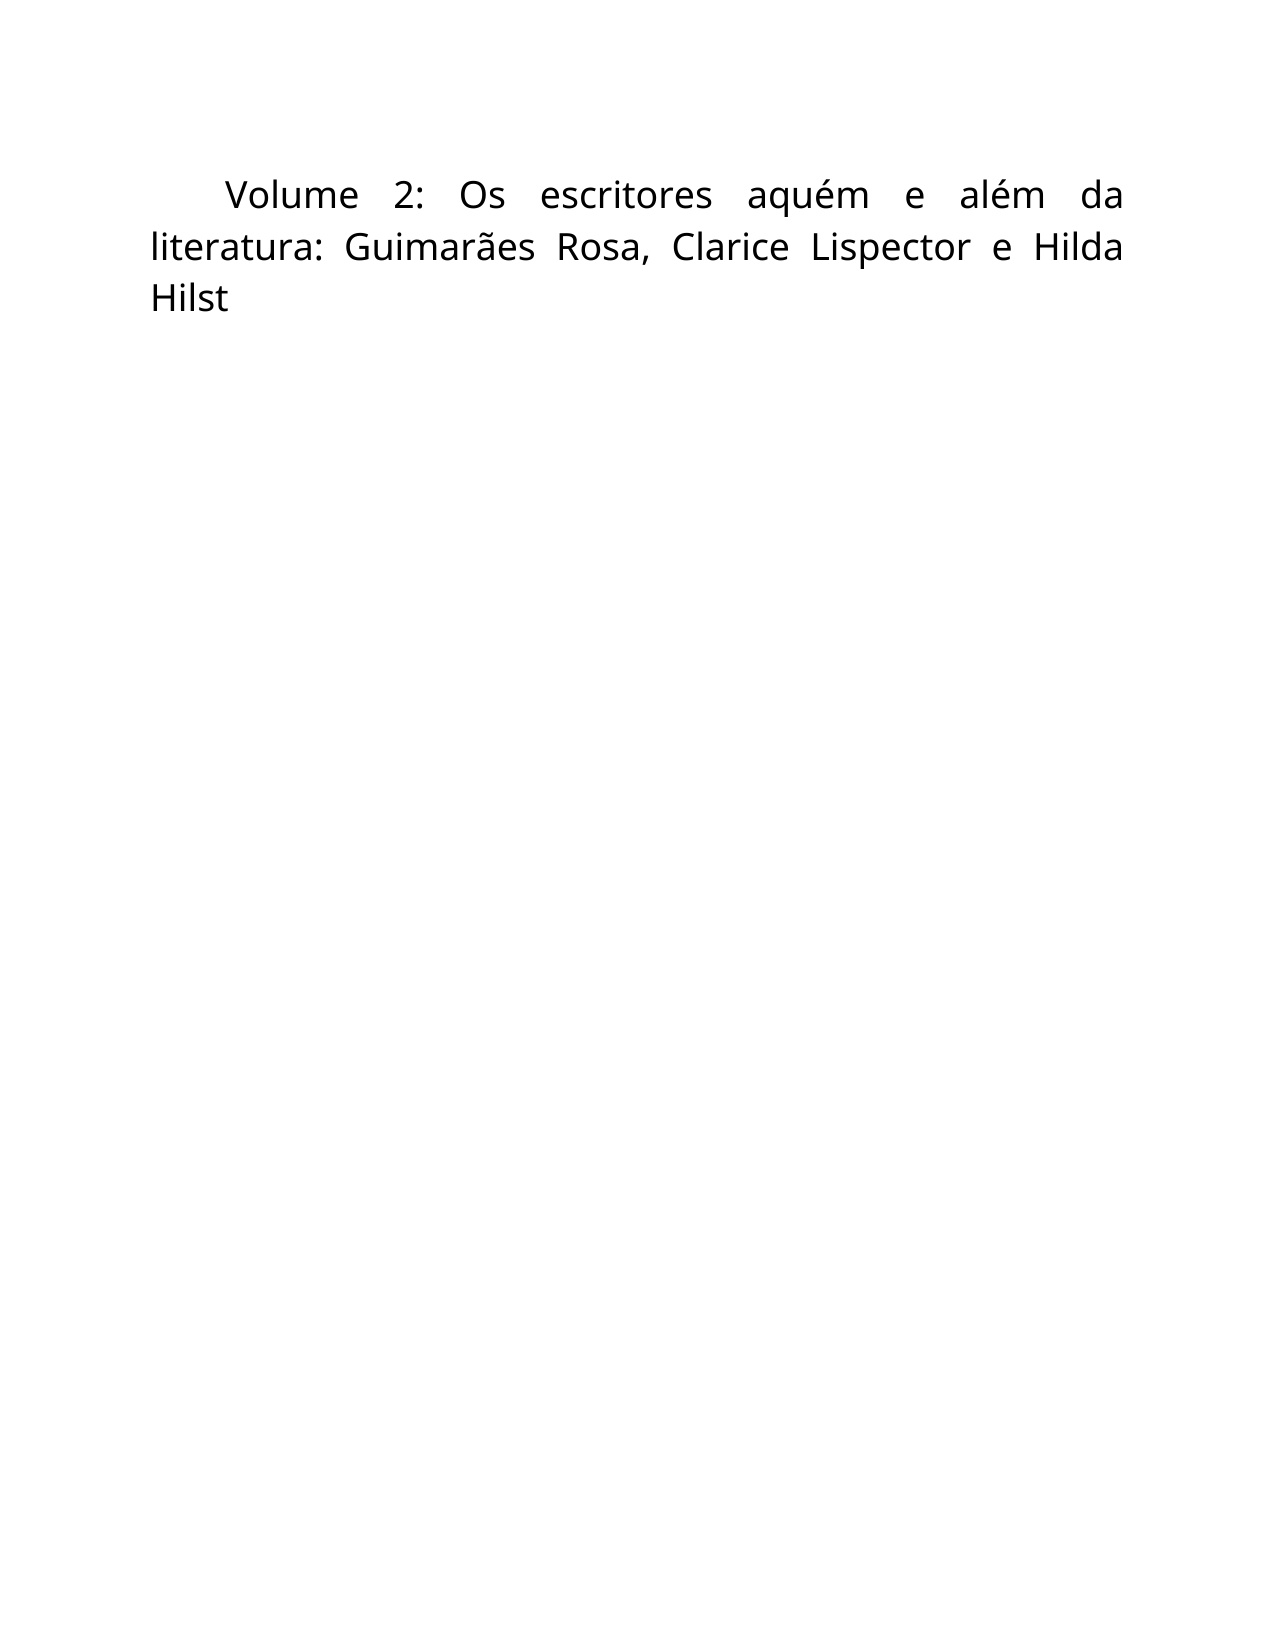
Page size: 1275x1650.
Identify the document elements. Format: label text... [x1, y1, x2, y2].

text Volume 2: Os escritores aquém e além da literatura: Guimarães Rosa, Clarice Lispector e Hilda Hilst [150, 169, 1125, 322]
